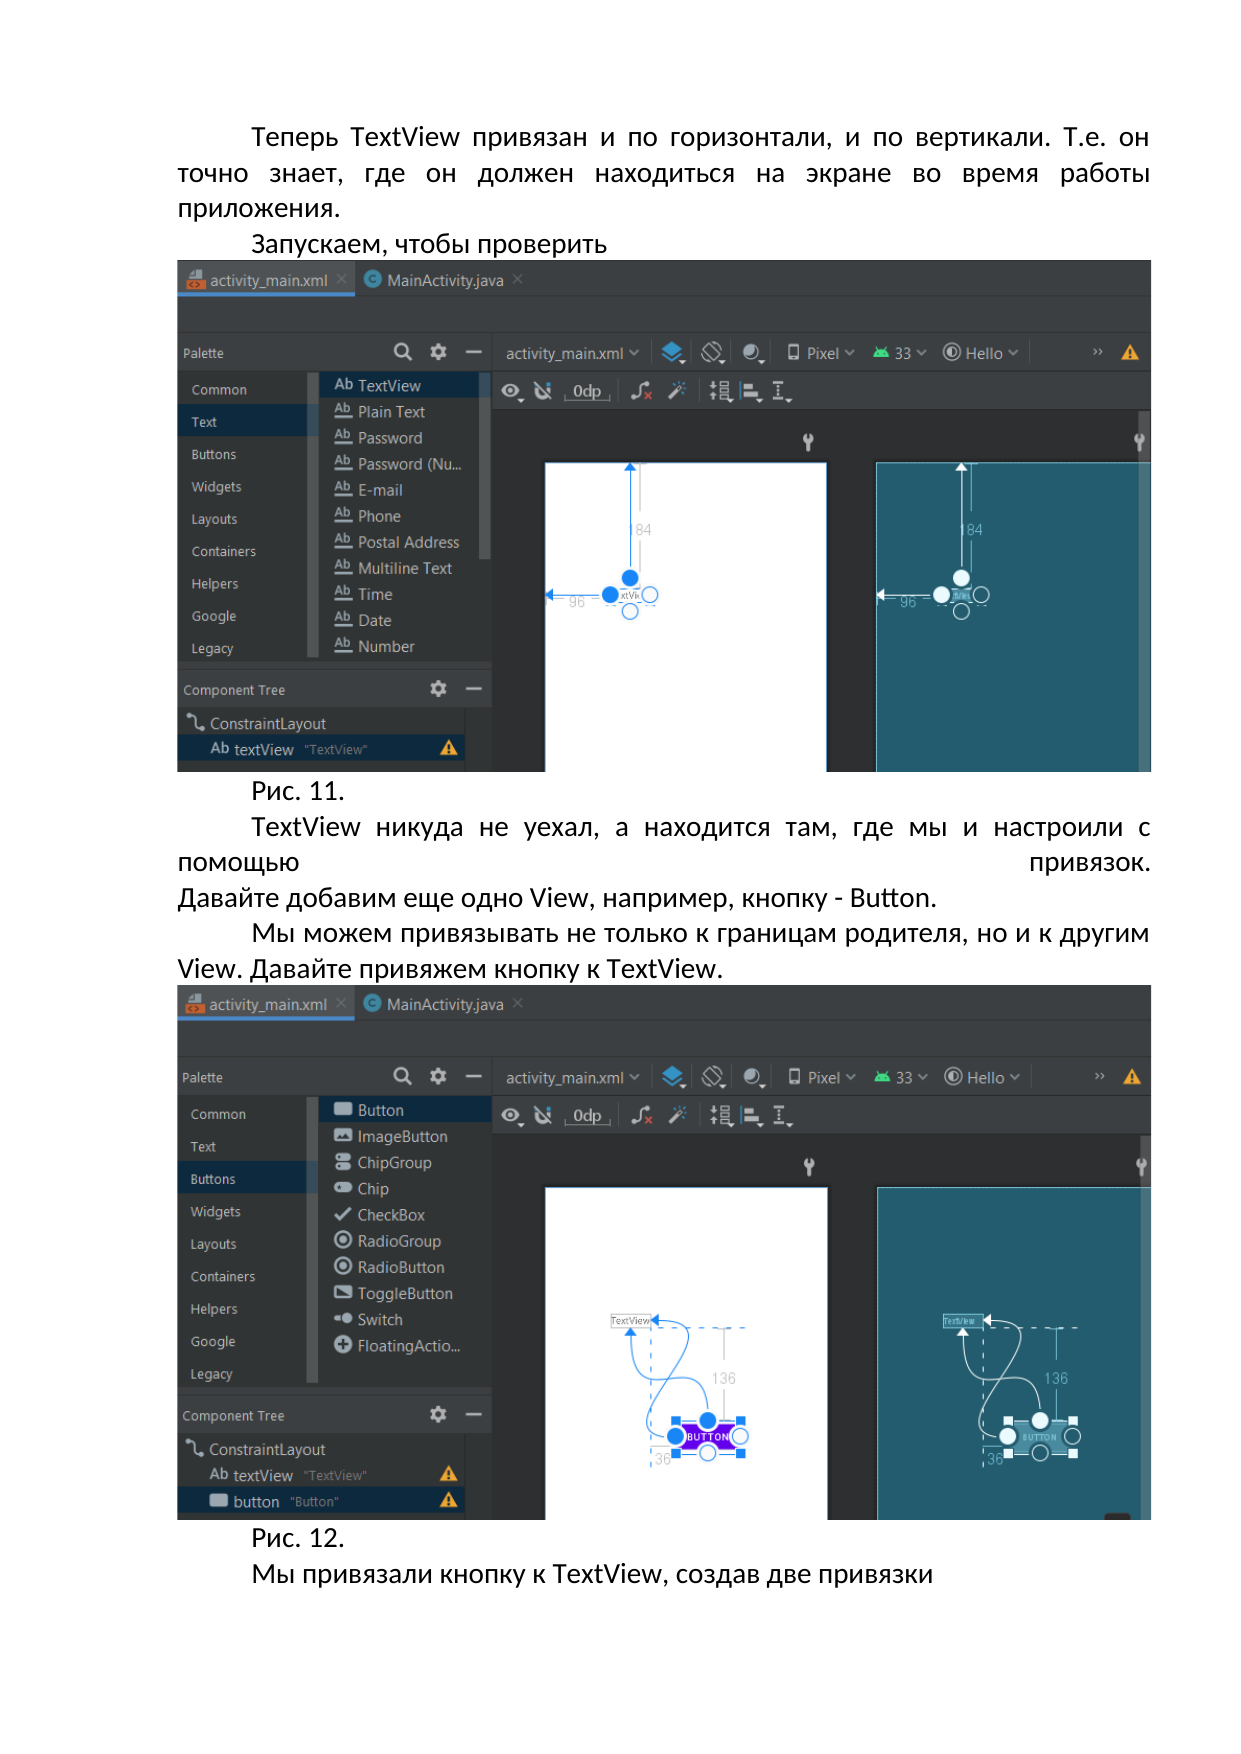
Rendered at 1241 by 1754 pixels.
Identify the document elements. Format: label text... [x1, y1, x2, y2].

picture [177, 260, 1152, 772]
text Рис. 12. [177, 1520, 1152, 1555]
text Запускаем, чтобы проверить [177, 225, 1152, 260]
text Рис. 11. [177, 772, 1152, 808]
text Мы можем привязывать не только к границам родителя, но и к другим View. Давайте привяжем кнопку к TextView. [177, 914, 1152, 985]
text Мы привязали кнопку к TextView, создав две привязки [177, 1555, 1152, 1591]
text TextView никуда не уехал, а находится там, где мы и настроили с помощью привязок. Давайте добавим еще одно View, например, кнопку - Button. [177, 808, 1152, 914]
picture [177, 985, 1152, 1520]
text Теперь TextView привязан и по горизонтали, и по вертикали. Т.е. он точно знает, где он должен находиться на экране во время работы приложения. [177, 118, 1152, 225]
